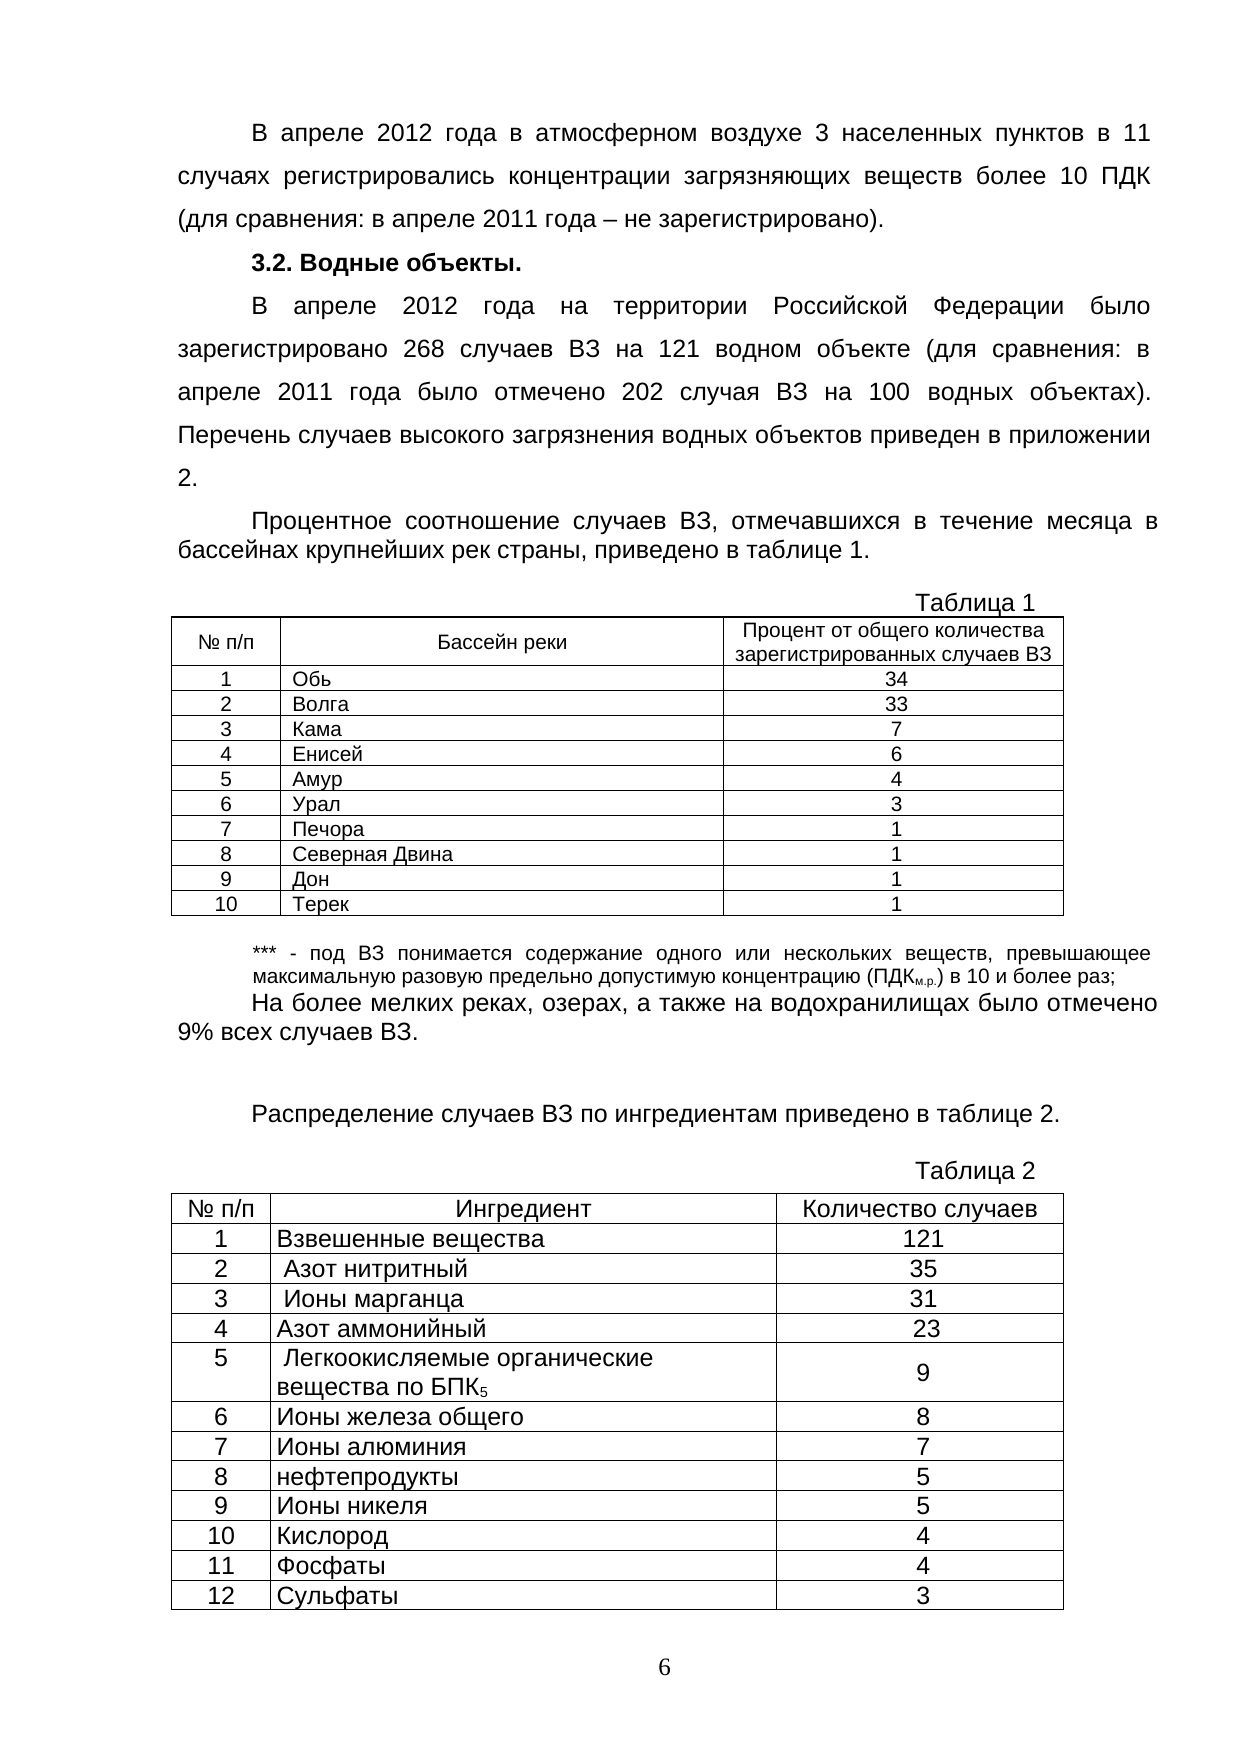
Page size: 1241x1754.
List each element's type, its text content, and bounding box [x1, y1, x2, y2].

text *** - под ВЗ понимается содержание одного или нескольких веществ, превышающее максимальную разовую предельно допустимую концентрацию (ПДКм.р.) в 10 и более раз; [252, 940, 1152, 988]
table_cell Амур [281, 766, 723, 790]
text На более мелких реках, озерах, а также на водохранилищах было отмечено 9% всех случаев ВЗ. [177, 988, 1159, 1046]
table_cell 35 [777, 1254, 1063, 1283]
table_cell Печора [281, 816, 723, 840]
table_cell Кама [281, 716, 723, 740]
table_cell Обь [281, 666, 723, 690]
table_cell 2 [172, 691, 280, 715]
table_cell 5 [777, 1461, 1063, 1490]
table_header Количество случаев [777, 1194, 1063, 1223]
table_cell нефтепродукты [271, 1461, 776, 1490]
table_cell 3 [777, 1581, 1063, 1609]
table_cell 6 [172, 791, 280, 815]
table_cell 34 [724, 666, 1063, 690]
table_cell 4 [777, 1521, 1063, 1550]
table_cell 8 [172, 841, 280, 865]
table_cell 5 [172, 1343, 270, 1401]
table_header № п/п [172, 1194, 270, 1223]
text Таблица 1 [841, 588, 1152, 616]
table_cell 12 [172, 1581, 270, 1609]
table_cell 6 [172, 1402, 270, 1431]
table_cell Дон [281, 866, 723, 890]
table_cell 7 [724, 716, 1063, 740]
table_cell 8 [172, 1461, 270, 1490]
text В апреле 2012 года на территории Российской Федерации было зарегистрировано 268 случаев ВЗ на 121 водном объекте (для сравнения: в апреле 2011 года было отмечено 202 случая ВЗ на 100 водных объектах). Перечень случаев высокого загрязнения водных объектов приведен в приложении 2. [177, 291, 1152, 492]
table_cell 3 [172, 1284, 270, 1312]
table_cell 1 [172, 1224, 270, 1253]
table_cell 121 [777, 1224, 1063, 1253]
table_cell Кислород [271, 1521, 776, 1550]
table_cell 23 [777, 1314, 1063, 1342]
table_header Ингредиент [271, 1194, 776, 1223]
table_cell 6 [724, 741, 1063, 765]
table_header Бассейн реки [281, 618, 723, 665]
table_cell Терек [281, 891, 723, 915]
table_cell Ионы марганца [271, 1284, 776, 1312]
table_cell 9 [777, 1343, 1063, 1401]
table_cell 5 [172, 766, 280, 790]
table_cell Северная Двина [281, 841, 723, 865]
table_cell 4 [724, 766, 1063, 790]
table_cell 8 [777, 1402, 1063, 1431]
table_cell Взвешенные вещества [271, 1224, 776, 1253]
table_cell Легкоокисляемые органические вещества по БПК5 [271, 1343, 776, 1401]
table_cell Ионы никеля [271, 1491, 776, 1520]
table_cell Ионы железа общего [271, 1402, 776, 1431]
table_cell 3 [724, 791, 1063, 815]
table_cell 5 [777, 1491, 1063, 1520]
table_cell 31 [777, 1284, 1063, 1312]
table_cell Фосфаты [271, 1551, 776, 1579]
table_cell 3 [172, 716, 280, 740]
table_cell Сульфаты [271, 1581, 776, 1609]
table_cell 7 [777, 1432, 1063, 1460]
table_cell Енисей [281, 741, 723, 765]
table_cell 1 [724, 891, 1063, 915]
text 3.2. Водные объекты. [177, 247, 1152, 276]
table_cell Волга [281, 691, 723, 715]
table_cell 33 [724, 691, 1063, 715]
table_cell 9 [172, 1491, 270, 1520]
text В апреле 2012 года в атмосферном воздухе 3 населенных пунктов в 11 случаях регистрировались концентрации загрязняющих веществ более 10 ПДК (для сравнения: в апреле 2011 года – не зарегистрировано). [177, 118, 1152, 233]
table_header № п/п [172, 618, 280, 665]
table_header Процент от общего количества зарегистрированных случаев ВЗ [724, 618, 1063, 665]
table_cell Азот аммонийный [271, 1314, 776, 1342]
table_cell 4 [172, 1314, 270, 1342]
table_cell 1 [724, 866, 1063, 890]
table_cell 7 [172, 816, 280, 840]
table_cell Урал [281, 791, 723, 815]
table_cell 4 [777, 1551, 1063, 1579]
table_cell 10 [172, 1521, 270, 1550]
table_cell 2 [172, 1254, 270, 1283]
text Распределение случаев ВЗ по ингредиентам приведено в таблице 2. [177, 1098, 1152, 1127]
table_cell 1 [724, 816, 1063, 840]
table_cell Ионы алюминия [271, 1432, 776, 1460]
table_cell 7 [172, 1432, 270, 1460]
table_cell 10 [172, 891, 280, 915]
table_cell 1 [172, 666, 280, 690]
text Таблица 2 [777, 1156, 1152, 1185]
table_cell 11 [172, 1551, 270, 1579]
table_cell Азот нитритный [271, 1254, 776, 1283]
table_cell 4 [172, 741, 280, 765]
table_cell 1 [724, 841, 1063, 865]
table_cell 9 [172, 866, 280, 890]
text Процентное соотношение случаев ВЗ, отмечавшихся в течение месяца в бассейнах крупнейших рек страны, приведено в таблице 1. [177, 506, 1159, 564]
